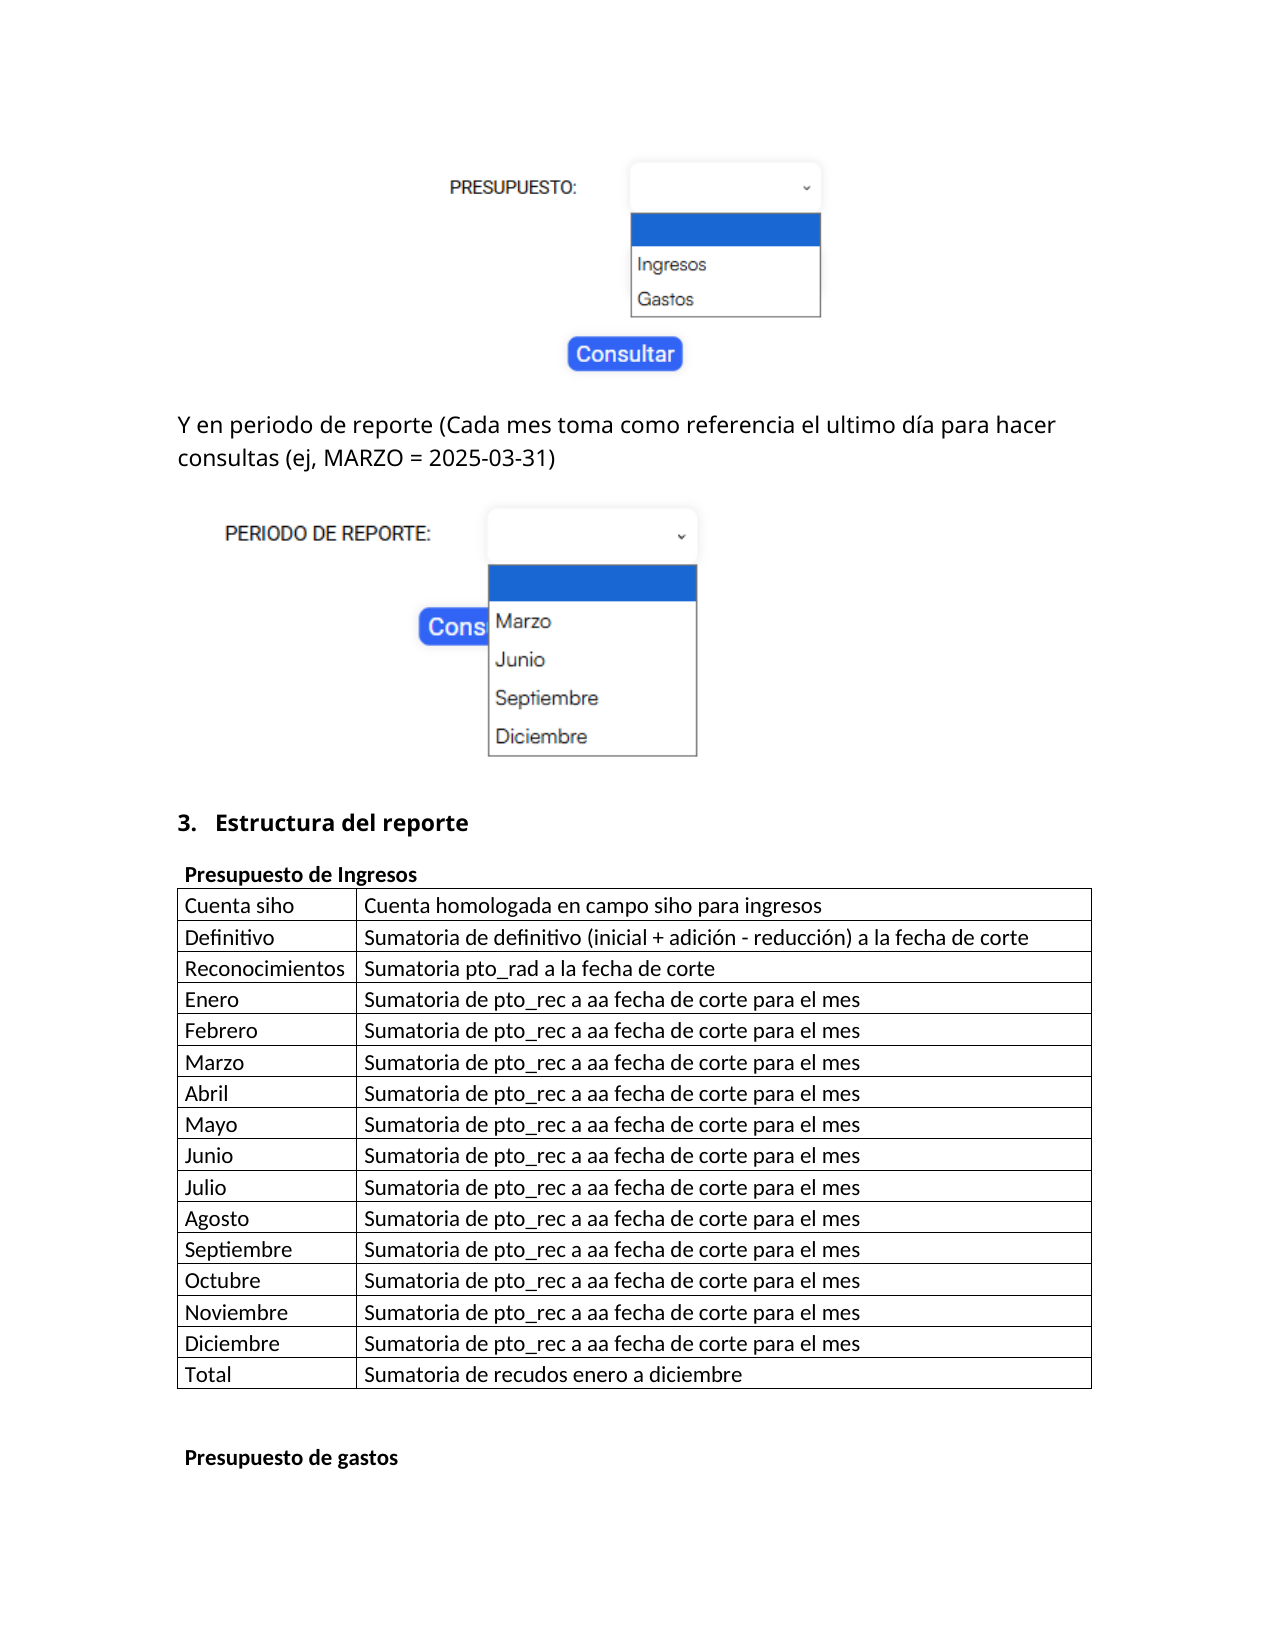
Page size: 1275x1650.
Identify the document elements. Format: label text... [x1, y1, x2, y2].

table_cell Abril [178, 1077, 356, 1107]
table_cell Sumatoria de pto_rec a aa fecha de corte para el mes [357, 1296, 1091, 1326]
table_cell Cuenta siho [178, 889, 356, 919]
table_cell Sumatoria de pto_rec a aa fecha de corte para el mes [357, 1202, 1091, 1232]
table_header Presupuesto de Ingresos [177, 857, 1092, 888]
table_cell Sumatoria de recudos enero a diciembre [357, 1358, 1091, 1388]
table_cell Sumatoria de pto_rec a aa fecha de corte para el mes [357, 1327, 1091, 1357]
table_cell Diciembre [178, 1327, 356, 1357]
table_cell Marzo [178, 1046, 356, 1076]
table_cell Mayo [178, 1108, 356, 1138]
text Y en periodo de reporte (Cada mes toma como referencia el ultimo día para hacer consultas (ej, MARZO = 2025-03-31) [177, 409, 1098, 474]
table_cell Sumatoria de pto_rec a aa fecha de corte para el mes [357, 983, 1091, 1013]
table_cell Septiembre [178, 1233, 356, 1263]
table_cell Noviembre [178, 1296, 356, 1326]
table_cell Total [178, 1358, 356, 1388]
table_cell Junio [178, 1139, 356, 1169]
table_cell Sumatoria de pto_rec a aa fecha de corte para el mes [357, 1264, 1091, 1294]
table_cell Enero [178, 983, 356, 1013]
table_cell Agosto [178, 1202, 356, 1232]
picture [177, 492, 882, 788]
table_cell Cuenta homologada en campo siho para ingresos [357, 889, 1091, 919]
table_cell Sumatoria de pto_rec a aa fecha de corte para el mes [357, 1171, 1091, 1201]
table_cell Sumatoria de pto_rec a aa fecha de corte para el mes [357, 1014, 1091, 1044]
table_cell Sumatoria de pto_rec a aa fecha de corte para el mes [357, 1139, 1091, 1169]
table_cell Octubre [178, 1264, 356, 1294]
picture [388, 147, 887, 390]
table_cell Sumatoria pto_rad a la fecha de corte [357, 952, 1091, 982]
table_cell Sumatoria de pto_rec a aa fecha de corte para el mes [357, 1077, 1091, 1107]
table_cell Julio [178, 1171, 356, 1201]
table_cell Sumatoria de definitivo (inicial + adición - reducción) a la fecha de corte [357, 921, 1091, 951]
table_cell Sumatoria de pto_rec a aa fecha de corte para el mes [357, 1046, 1091, 1076]
table_cell Reconocimientos [178, 952, 356, 982]
table_cell Sumatoria de pto_rec a aa fecha de corte para el mes [357, 1108, 1091, 1138]
table_cell Febrero [178, 1014, 356, 1044]
table_header Presupuesto de gastos [177, 1440, 1098, 1471]
table_cell Definitivo [178, 921, 356, 951]
table_cell Sumatoria de pto_rec a aa fecha de corte para el mes [357, 1233, 1091, 1263]
list Estructura del reporte [177, 807, 1098, 838]
